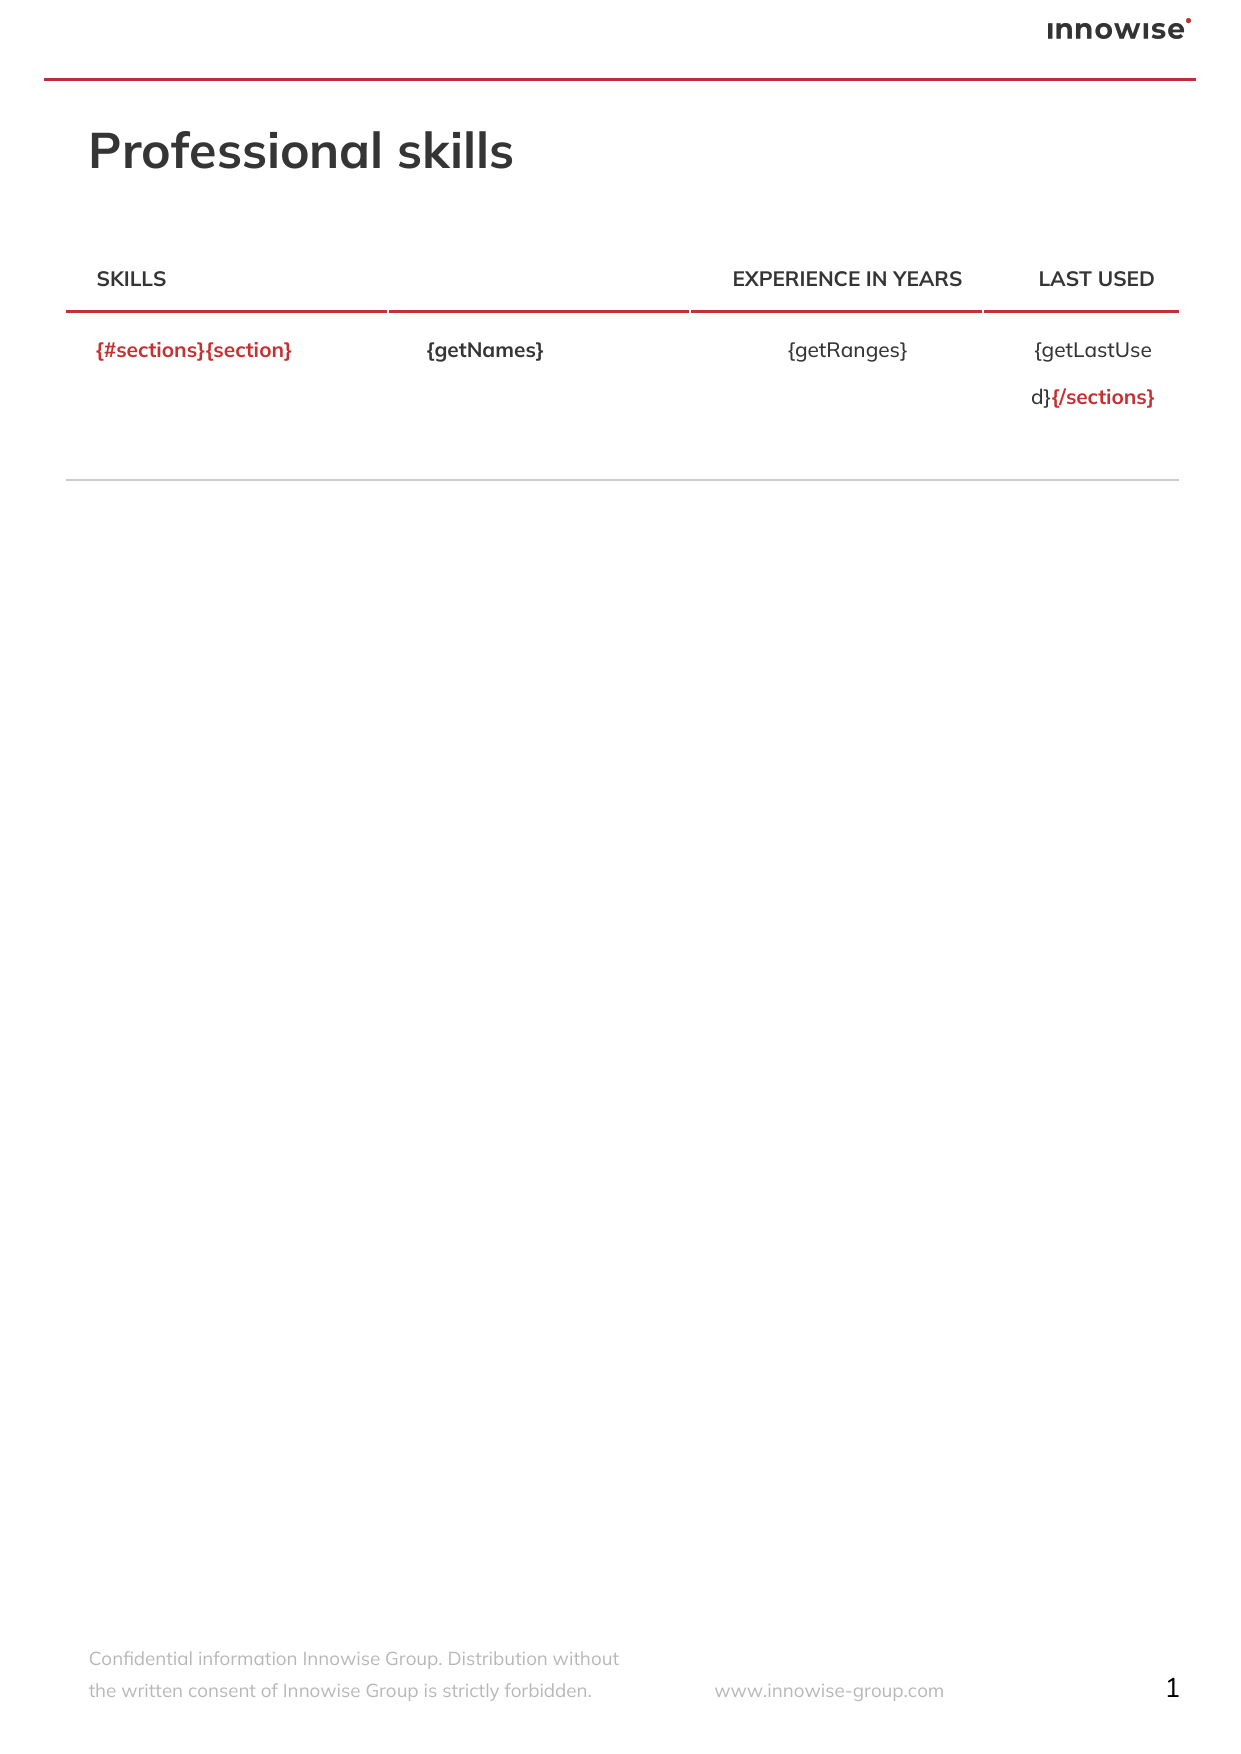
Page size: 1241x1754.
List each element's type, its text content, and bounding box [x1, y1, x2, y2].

table_cell {getRanges} [691, 313, 982, 478]
table_header EXPERIENCE IN YEARS [691, 248, 982, 309]
table_cell {#sections}{section} [66, 313, 387, 478]
text Professional skills [88, 118, 1144, 181]
picture [1048, 18, 1191, 39]
table_cell {getLastUsed}{/sections} [984, 313, 1179, 478]
table_header SKILLS [66, 248, 689, 309]
table_header LAST USED [984, 248, 1179, 309]
table_cell {getNames} [389, 313, 689, 478]
